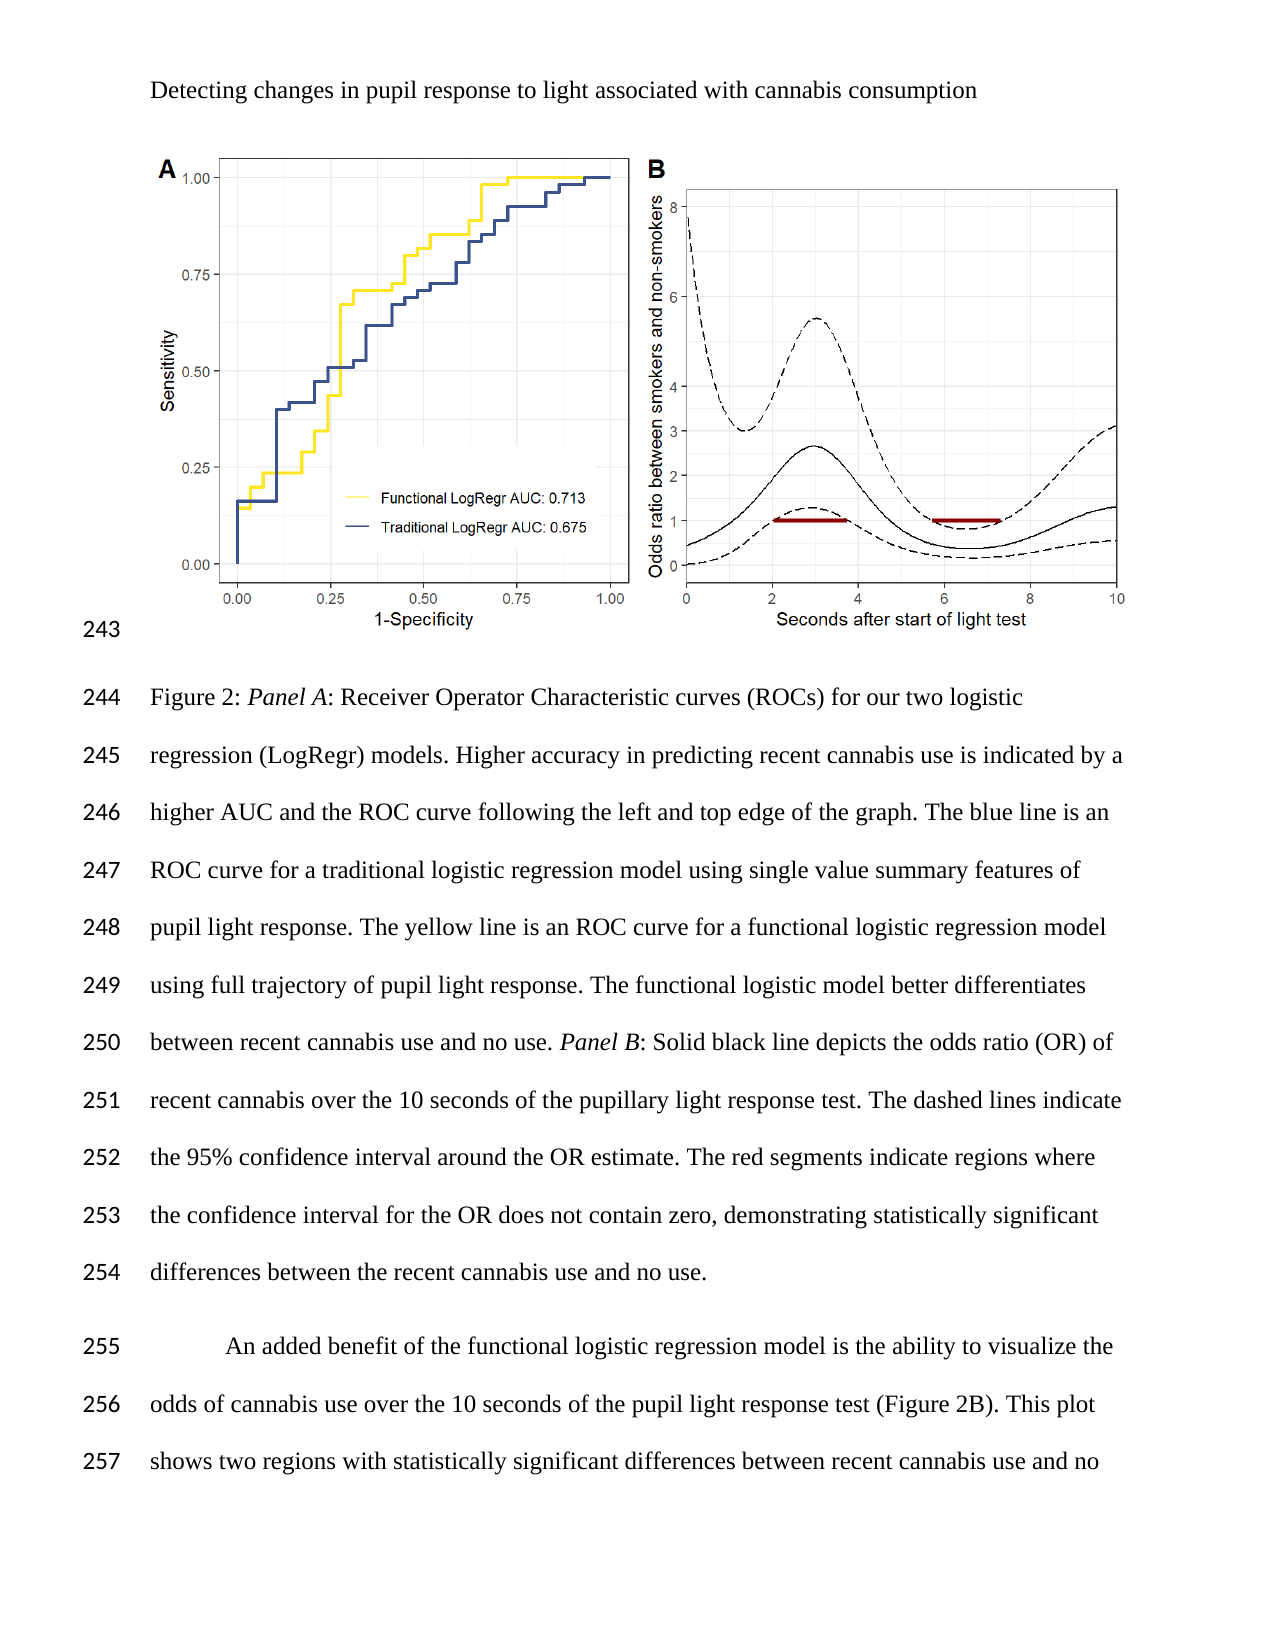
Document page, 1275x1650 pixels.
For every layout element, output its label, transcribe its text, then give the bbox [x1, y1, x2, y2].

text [150, 1331, 1125, 1475]
text Figure 2: Panel A: Receiver Operator Characteristic curves (ROCs) for our two logistic regression (LogRegr) models. Higher accuracy in predicting recent cannabis use is indicated by a higher AUC and the ROC curve following the left and top edge of the graph. The blue line is an ROC curve for a traditional logistic regression model using single value summary features of pupil light response. The yellow line is an ROC curve for a functional logistic regression model using full trajectory of pupil light response. The functional logistic model better differentiates between recent cannabis use and no use. Panel B: Solid black line depicts the odds ratio (OR) of recent cannabis over the 10 seconds of the pupillary light response test. The dashed lines indicate the 95% confidence interval around the OR estimate. The red segments indicate regions where the confidence interval for the OR does not contain zero, demonstrating statistically significant differences between the recent cannabis use and no use. [150, 682, 1125, 1286]
picture [150, 150, 1125, 638]
